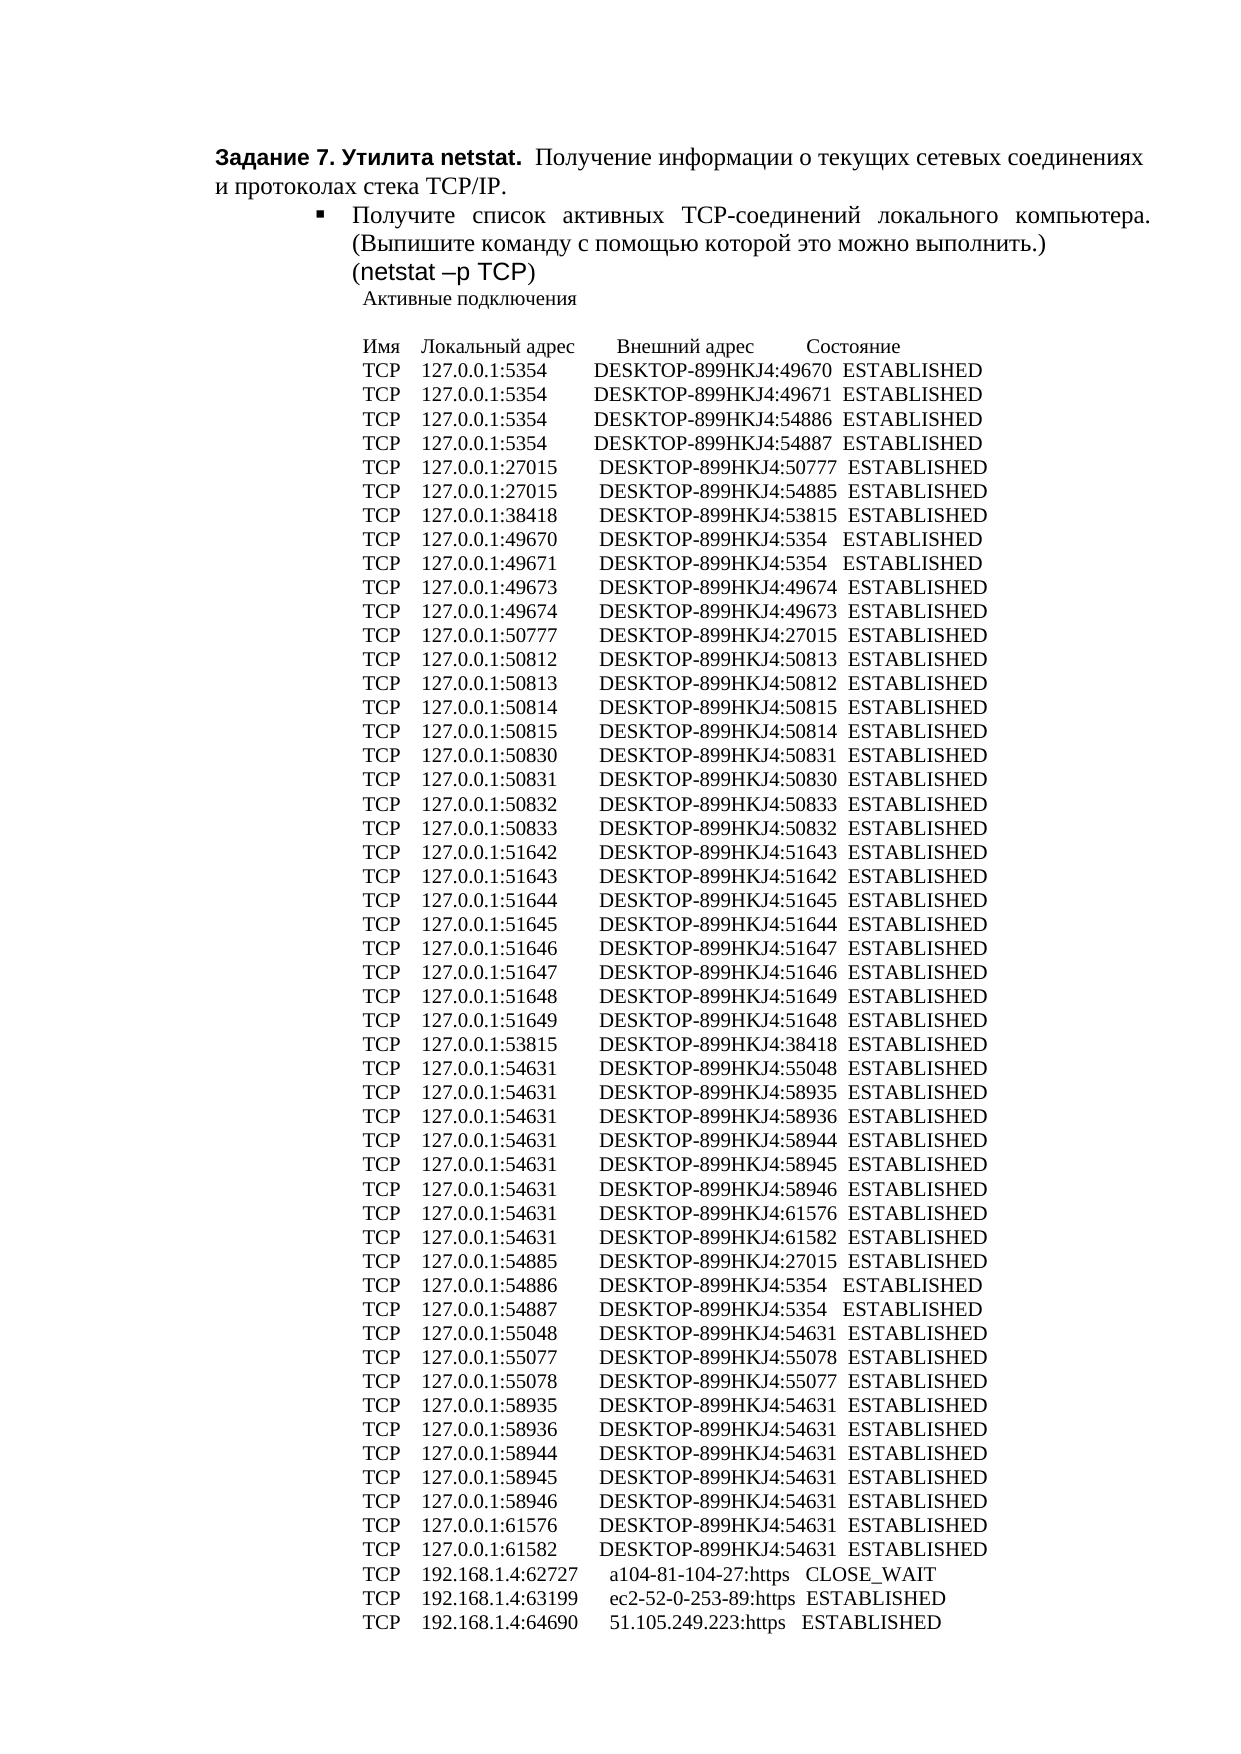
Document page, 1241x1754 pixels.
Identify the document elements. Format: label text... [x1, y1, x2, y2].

text TCP 127.0.0.1:51645 DESKTOP-899HKJ4:51644 ESTABLISHED [352, 912, 1152, 936]
text TCP 127.0.0.1:55048 DESKTOP-899HKJ4:54631 ESTABLISHED [352, 1321, 1152, 1345]
list Получите список активных TCP-соединений локального компьютера. (Выпишите команду с помощью которой это можно выполнить.) [314, 200, 1152, 257]
text TCP 127.0.0.1:54631 DESKTOP-899HKJ4:58936 ESTABLISHED [352, 1104, 1152, 1128]
text TCP 127.0.0.1:51648 DESKTOP-899HKJ4:51649 ESTABLISHED [352, 984, 1152, 1008]
text TCP 127.0.0.1:54631 DESKTOP-899HKJ4:58946 ESTABLISHED [352, 1176, 1152, 1201]
text TCP 127.0.0.1:51647 DESKTOP-899HKJ4:51646 ESTABLISHED [352, 960, 1152, 984]
text TCP 127.0.0.1:54885 DESKTOP-899HKJ4:27015 ESTABLISHED [352, 1249, 1152, 1273]
text TCP 127.0.0.1:54631 DESKTOP-899HKJ4:58944 ESTABLISHED [352, 1128, 1152, 1152]
text TCP 127.0.0.1:61576 DESKTOP-899HKJ4:54631 ESTABLISHED [352, 1513, 1152, 1537]
text TCP 127.0.0.1:50830 DESKTOP-899HKJ4:50831 ESTABLISHED [352, 743, 1152, 767]
text TCP 127.0.0.1:49671 DESKTOP-899HKJ4:5354 ESTABLISHED [352, 551, 1152, 575]
text TCP 127.0.0.1:49673 DESKTOP-899HKJ4:49674 ESTABLISHED [352, 575, 1152, 599]
text TCP 127.0.0.1:5354 DESKTOP-899HKJ4:49670 ESTABLISHED [352, 358, 1152, 382]
text Активные подключения [352, 286, 1152, 310]
text TCP 192.168.1.4:62727 a104-81-104-27:https CLOSE_WAIT [352, 1561, 1152, 1586]
text TCP 127.0.0.1:50831 DESKTOP-899HKJ4:50830 ESTABLISHED [352, 767, 1152, 791]
text TCP 127.0.0.1:54631 DESKTOP-899HKJ4:61576 ESTABLISHED [352, 1201, 1152, 1224]
text TCP 127.0.0.1:5354 DESKTOP-899HKJ4:49671 ESTABLISHED [352, 382, 1152, 406]
text TCP 127.0.0.1:50813 DESKTOP-899HKJ4:50812 ESTABLISHED [352, 671, 1152, 695]
text TCP 127.0.0.1:51646 DESKTOP-899HKJ4:51647 ESTABLISHED [352, 936, 1152, 960]
text TCP 127.0.0.1:58936 DESKTOP-899HKJ4:54631 ESTABLISHED [352, 1417, 1152, 1441]
text Имя Локальный адрес Внешний адрес Состояние [352, 334, 1152, 358]
text TCP 127.0.0.1:50832 DESKTOP-899HKJ4:50833 ESTABLISHED [352, 791, 1152, 816]
text TCP 127.0.0.1:53815 DESKTOP-899HKJ4:38418 ESTABLISHED [352, 1032, 1152, 1056]
text TCP 127.0.0.1:27015 DESKTOP-899HKJ4:50777 ESTABLISHED [352, 454, 1152, 479]
text TCP 127.0.0.1:58946 DESKTOP-899HKJ4:54631 ESTABLISHED [352, 1489, 1152, 1513]
text TCP 127.0.0.1:38418 DESKTOP-899HKJ4:53815 ESTABLISHED [352, 503, 1152, 527]
text TCP 127.0.0.1:50815 DESKTOP-899HKJ4:50814 ESTABLISHED [352, 719, 1152, 743]
text TCP 127.0.0.1:51644 DESKTOP-899HKJ4:51645 ESTABLISHED [352, 888, 1152, 912]
text TCP 192.168.1.4:64690 51.105.249.223:https ESTABLISHED [352, 1609, 1152, 1634]
text TCP 127.0.0.1:51649 DESKTOP-899HKJ4:51648 ESTABLISHED [352, 1008, 1152, 1032]
text TCP 127.0.0.1:51642 DESKTOP-899HKJ4:51643 ESTABLISHED [352, 839, 1152, 864]
text TCP 127.0.0.1:55077 DESKTOP-899HKJ4:55078 ESTABLISHED [352, 1345, 1152, 1369]
text TCP 127.0.0.1:61582 DESKTOP-899HKJ4:54631 ESTABLISHED [352, 1537, 1152, 1561]
text TCP 127.0.0.1:58944 DESKTOP-899HKJ4:54631 ESTABLISHED [352, 1441, 1152, 1465]
text TCP 127.0.0.1:58935 DESKTOP-899HKJ4:54631 ESTABLISHED [352, 1393, 1152, 1417]
text TCP 127.0.0.1:50833 DESKTOP-899HKJ4:50832 ESTABLISHED [352, 816, 1152, 839]
text TCP 127.0.0.1:54631 DESKTOP-899HKJ4:55048 ESTABLISHED [352, 1056, 1152, 1080]
text TCP 127.0.0.1:49674 DESKTOP-899HKJ4:49673 ESTABLISHED [352, 599, 1152, 623]
text TCP 192.168.1.4:63199 ec2-52-0-253-89:https ESTABLISHED [352, 1586, 1152, 1609]
text TCP 127.0.0.1:50814 DESKTOP-899HKJ4:50815 ESTABLISHED [352, 695, 1152, 719]
text TCP 127.0.0.1:55078 DESKTOP-899HKJ4:55077 ESTABLISHED [352, 1369, 1152, 1393]
text TCP 127.0.0.1:54886 DESKTOP-899HKJ4:5354 ESTABLISHED [352, 1273, 1152, 1297]
text Задание 7. Утилита netstat. Получение информации о текущих сетевых соединениях и протоколах стека TCP/IP. [215, 142, 1152, 200]
text TCP 127.0.0.1:50812 DESKTOP-899HKJ4:50813 ESTABLISHED [352, 647, 1152, 671]
text TCP 127.0.0.1:50777 DESKTOP-899HKJ4:27015 ESTABLISHED [352, 623, 1152, 647]
text (netstat –p TCP) [352, 257, 1152, 286]
text TCP 127.0.0.1:54631 DESKTOP-899HKJ4:58945 ESTABLISHED [352, 1152, 1152, 1176]
text TCP 127.0.0.1:54887 DESKTOP-899HKJ4:5354 ESTABLISHED [352, 1297, 1152, 1321]
text TCP 127.0.0.1:51643 DESKTOP-899HKJ4:51642 ESTABLISHED [352, 864, 1152, 888]
text TCP 127.0.0.1:5354 DESKTOP-899HKJ4:54887 ESTABLISHED [352, 431, 1152, 454]
text TCP 127.0.0.1:49670 DESKTOP-899HKJ4:5354 ESTABLISHED [352, 527, 1152, 551]
text TCP 127.0.0.1:54631 DESKTOP-899HKJ4:58935 ESTABLISHED [352, 1080, 1152, 1104]
text TCP 127.0.0.1:27015 DESKTOP-899HKJ4:54885 ESTABLISHED [352, 479, 1152, 503]
text TCP 127.0.0.1:5354 DESKTOP-899HKJ4:54886 ESTABLISHED [352, 406, 1152, 431]
text TCP 127.0.0.1:54631 DESKTOP-899HKJ4:61582 ESTABLISHED [352, 1224, 1152, 1249]
text TCP 127.0.0.1:58945 DESKTOP-899HKJ4:54631 ESTABLISHED [352, 1465, 1152, 1489]
